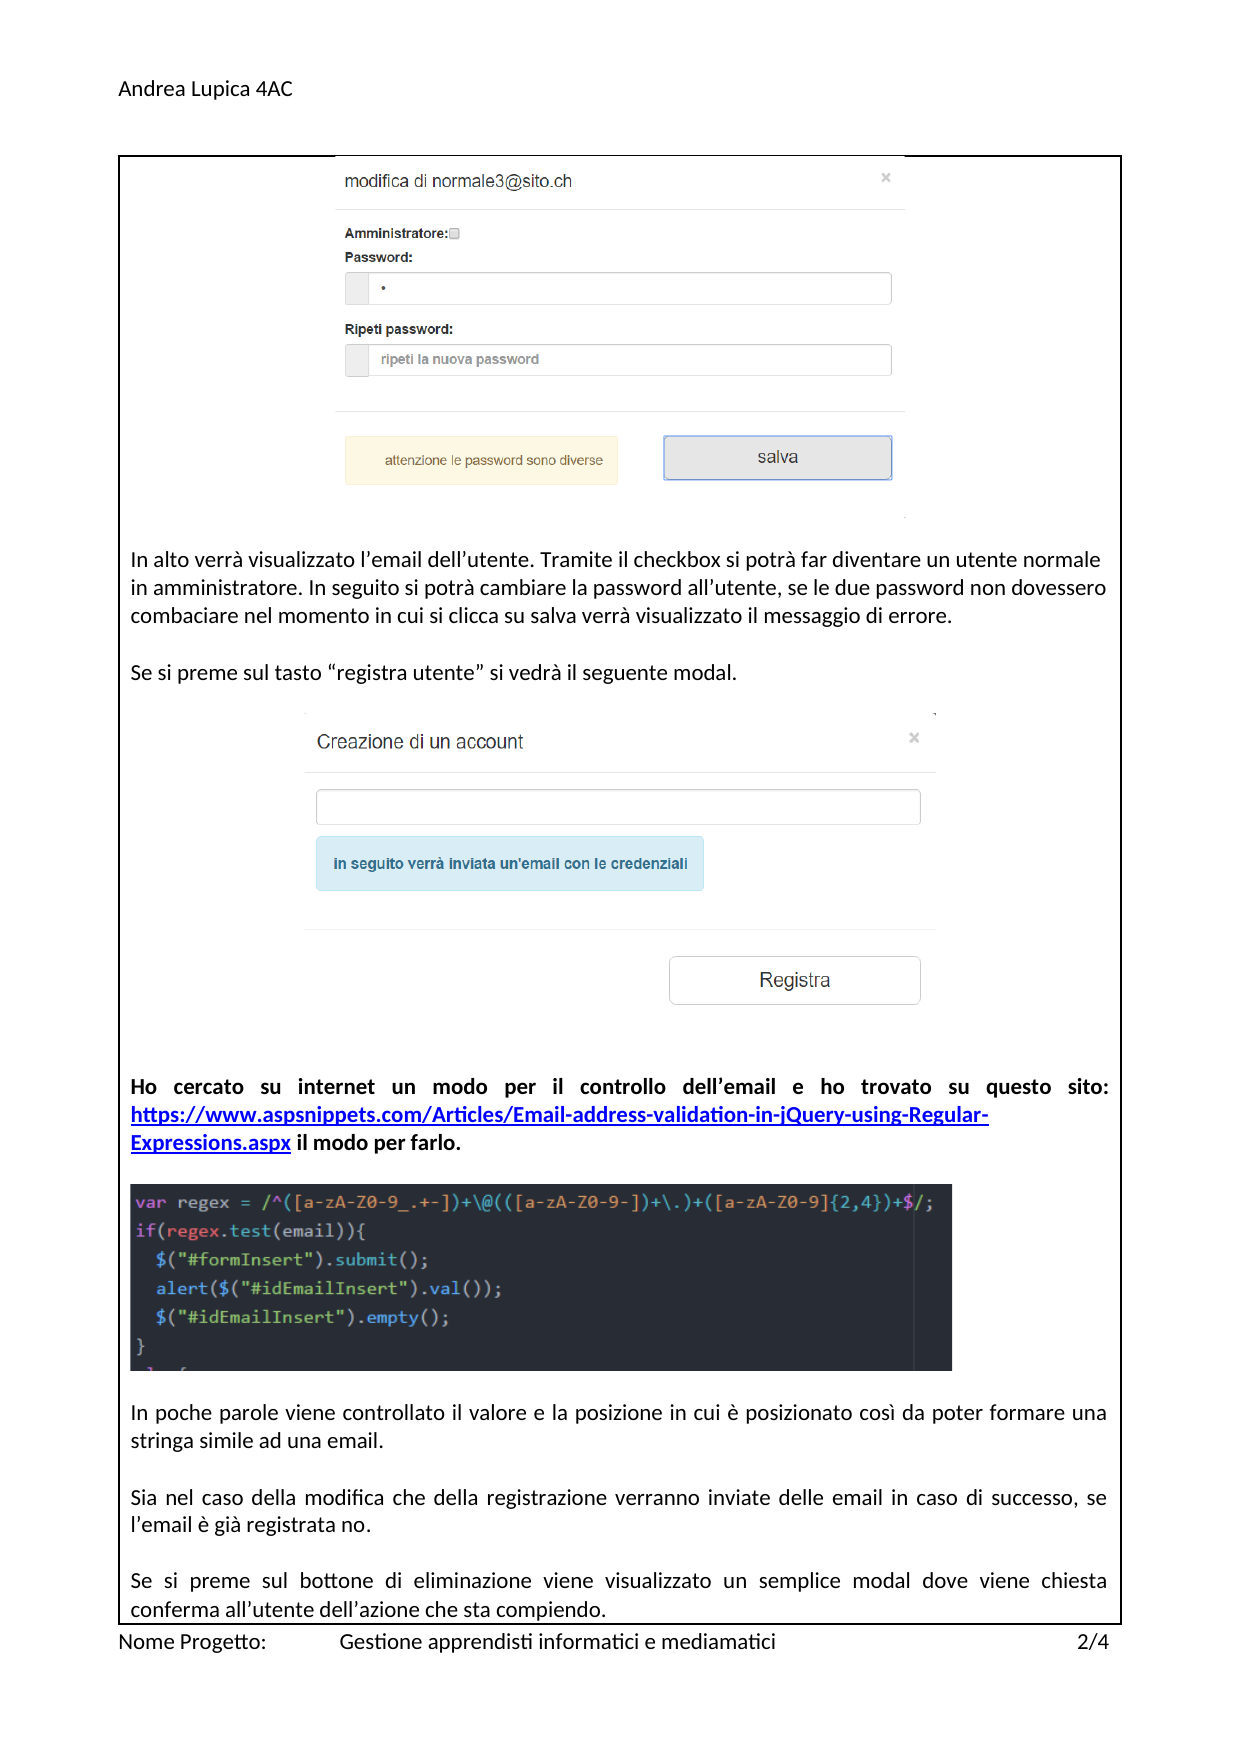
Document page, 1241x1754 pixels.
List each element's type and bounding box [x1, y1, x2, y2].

picture [304, 713, 936, 1017]
picture [130, 1184, 953, 1371]
picture [335, 156, 905, 518]
table_cell [120, 157, 1120, 1623]
